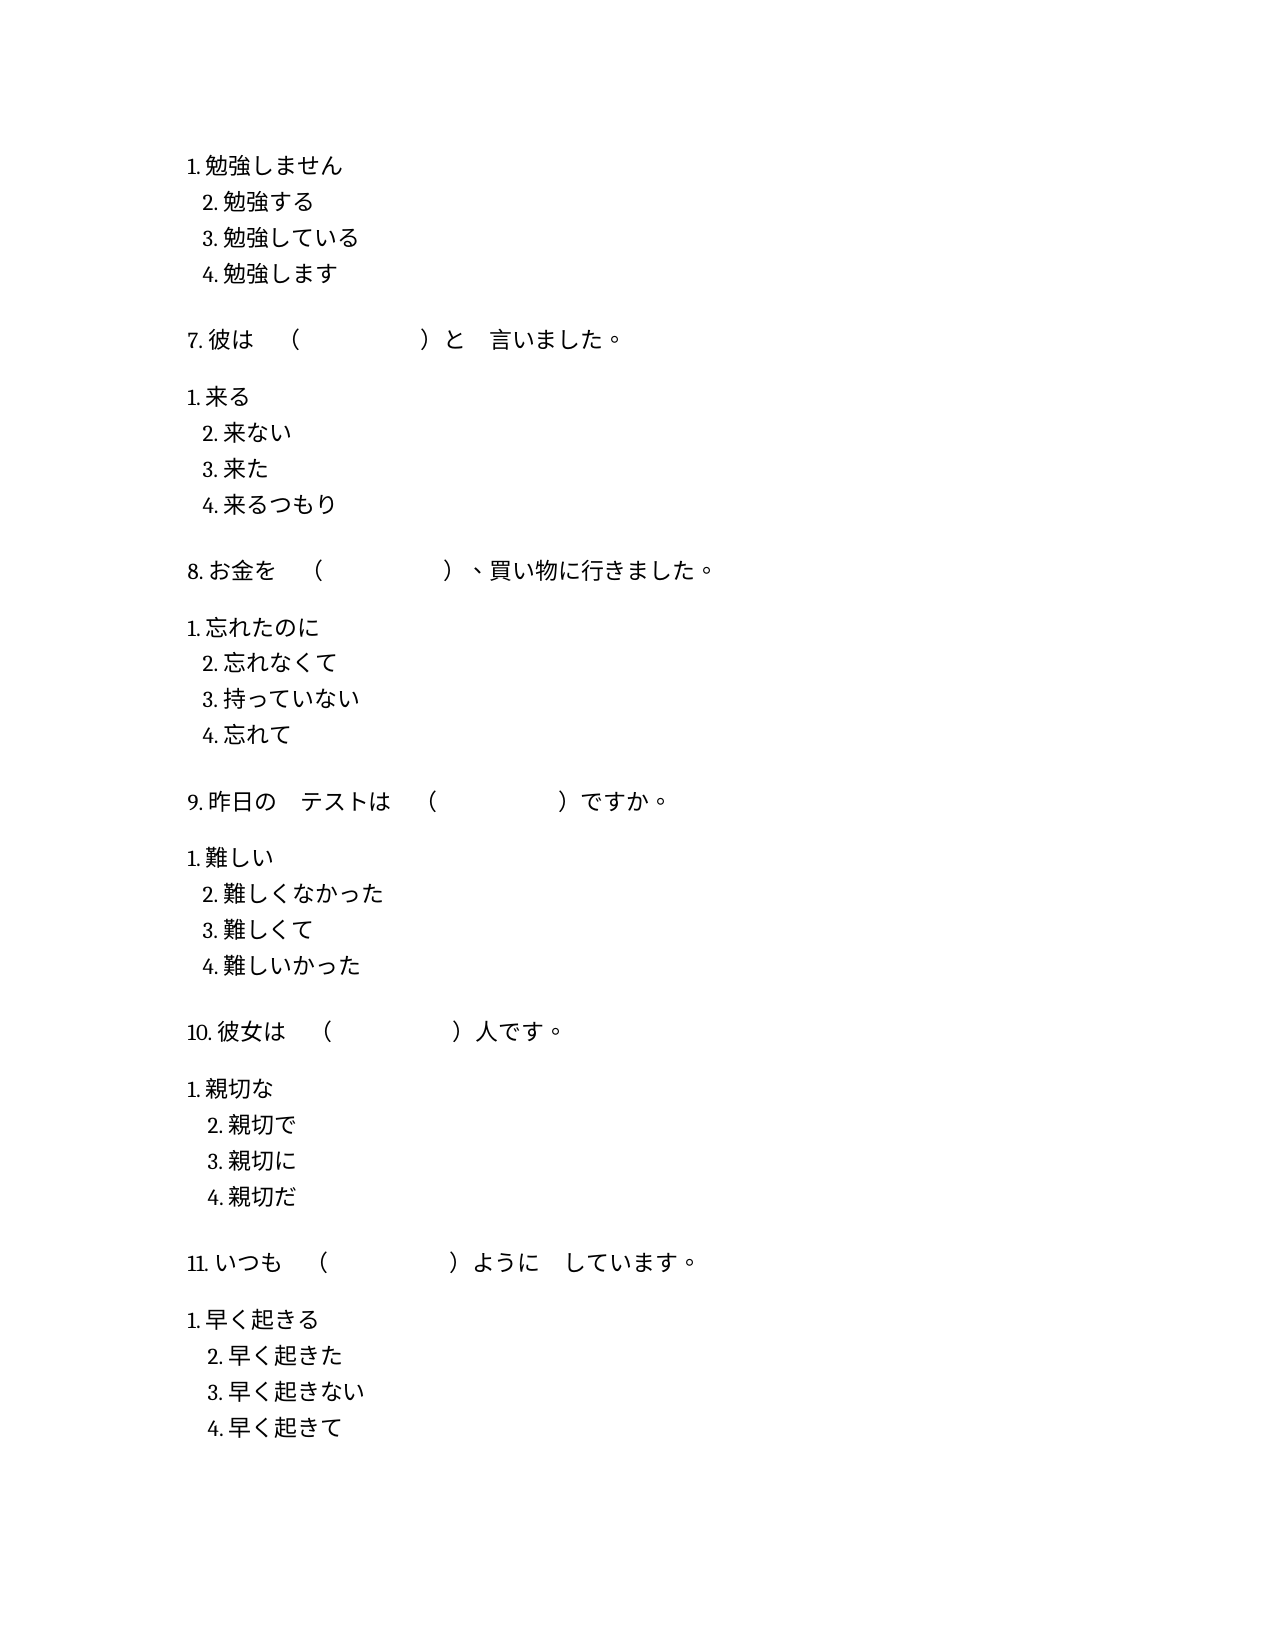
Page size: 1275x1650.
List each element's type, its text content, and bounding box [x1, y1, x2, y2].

text 1. 早く起きる 2. 早く起きた 3. 早く起きない 4. 早く起きて 12. 私は （ ）かもしれません。 [187, 1304, 1087, 1443]
text 1. 親切な 2. 親切で 3. 親切に 4. 親切だ 11. いつも （ ）ように しています。 [187, 1073, 1087, 1278]
text 1. 来る 2. 来ない 3. 来た 4. 来るつもり 8. お金を （ ）、買い物に行きました。 [187, 381, 1087, 586]
text 1. 忘れたのに 2. 忘れなくて 3. 持っていない 4. 忘れて 9. 昨日の テストは （ ）ですか。 [187, 611, 1087, 817]
text 1. 勉強しません 2. 勉強する 3. 勉強している 4. 勉強します 7. 彼は （ ）と 言いました。 [187, 150, 1087, 355]
text 1. 難しい 2. 難しくなかった 3. 難しくて 4. 難しいかった 10. 彼女は （ ）人です。 [187, 842, 1087, 1047]
